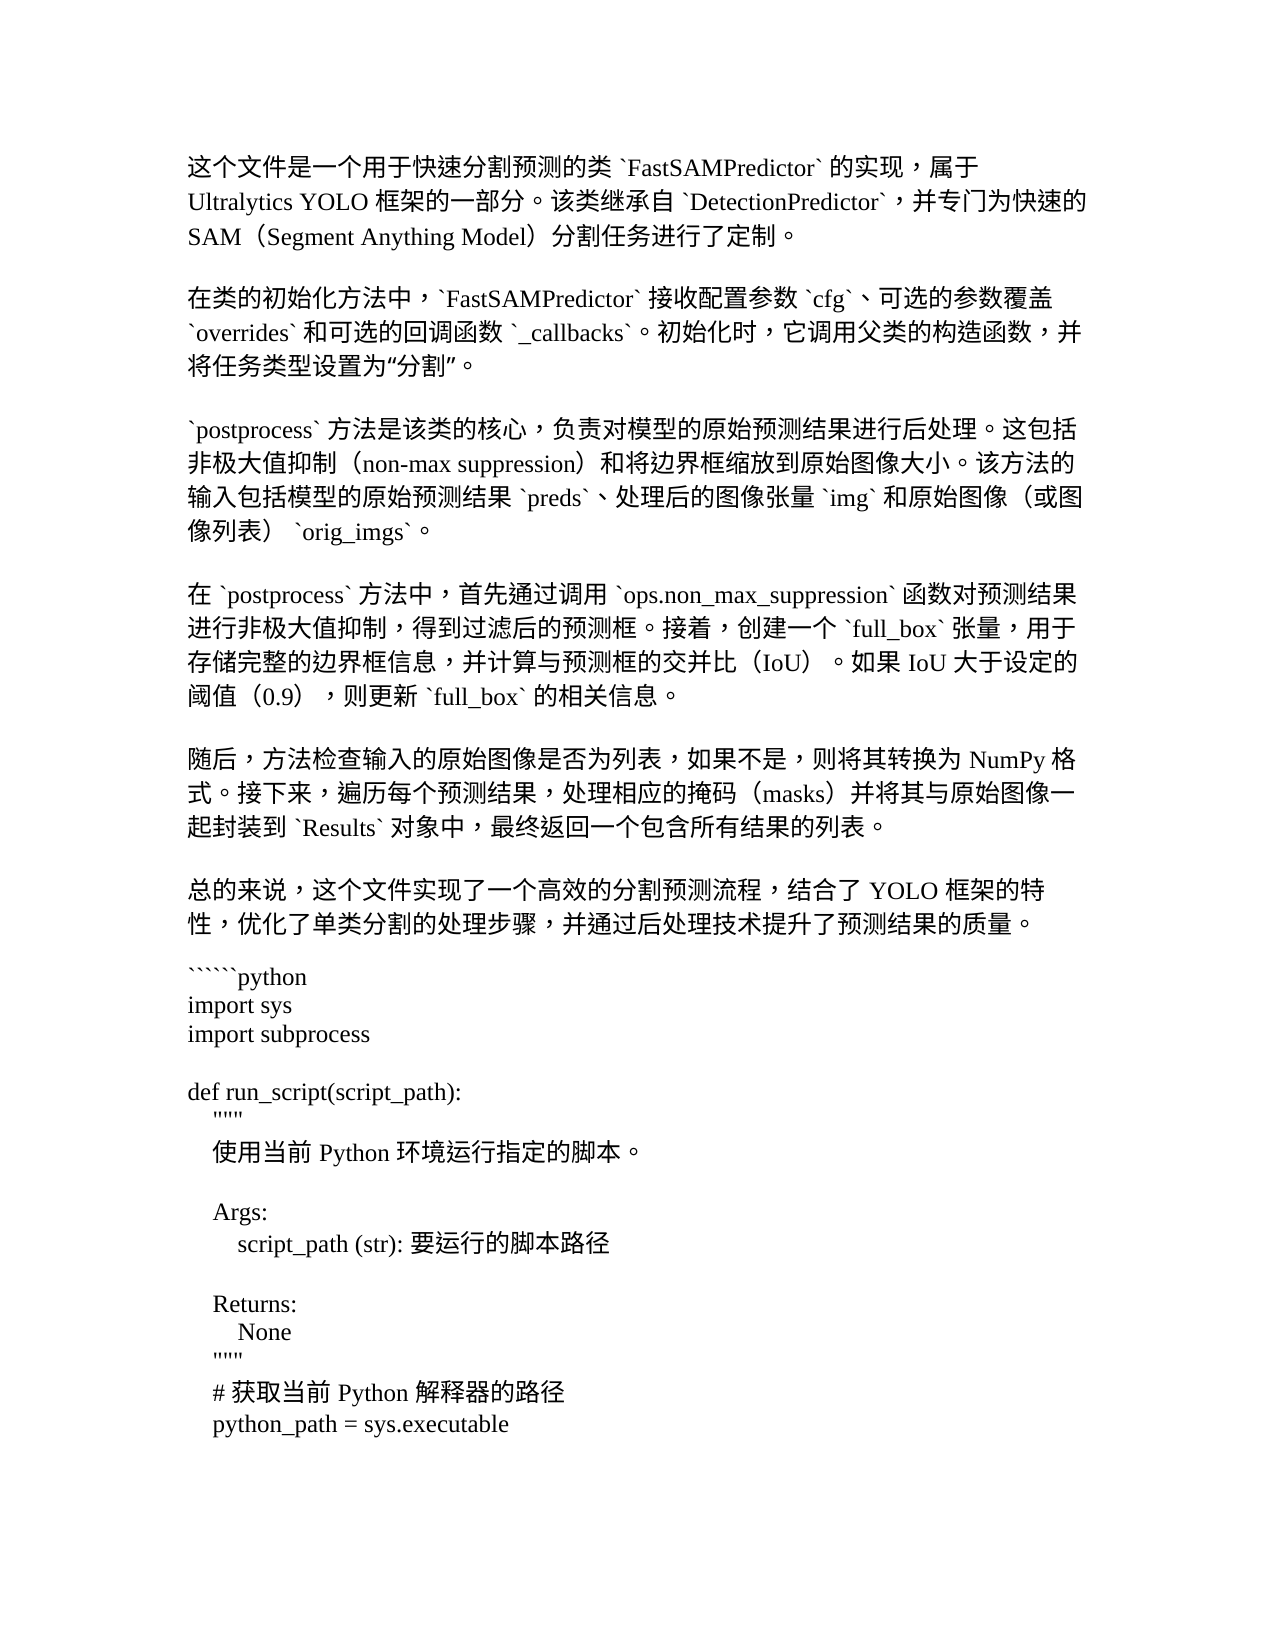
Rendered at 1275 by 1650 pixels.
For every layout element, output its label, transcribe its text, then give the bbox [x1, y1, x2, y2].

text 这个文件是一个用于快速分割预测的类 `FastSAMPredictor` 的实现，属于 Ultralytics YOLO 框架的一部分。该类继承自 `DetectionPredictor`，并专门为快速的 SAM（Segment Anything Model）分割任务进行了定制。 在类的初始化方法中，`FastSAMPredictor` 接收配置参数 `cfg`、可选的参数覆盖 `overrides` 和可选的回调函数 `_callbacks`。初始化时，它调用父类的构造函数，并将任务类型设置为“分割”。 `postprocess` 方法是该类的核心，负责对模型的原始预测结果进行后处理。这包括非极大值抑制（non-max suppression）和将边界框缩放到原始图像大小。该方法的输入包括模型的原始预测结果 `preds`、处理后的图像张量 `img` 和原始图像（或图像列表） `orig_imgs`。 在 `postprocess` 方法中，首先通过调用 `ops.non_max_suppression` 函数对预测结果进行非极大值抑制，得到过滤后的预测框。接着，创建一个 `full_box` 张量，用于存储完整的边界框信息，并计算与预测框的交并比（IoU）。如果 IoU 大于设定的阈值（0.9），则更新 `full_box` 的相关信息。 随后，方法检查输入的原始图像是否为列表，如果不是，则将其转换为 NumPy 格式。接下来，遍历每个预测结果，处理相应的掩码（masks）并将其与原始图像一起封装到 `Results` 对象中，最终返回一个包含所有结果的列表。 总的来说，这个文件实现了一个高效的分割预测流程，结合了 YOLO 框架的特性，优化了单类分割的处理步骤，并通过后处理技术提升了预测结果的质量。 [187, 150, 1087, 941]
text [187, 962, 1087, 1466]
